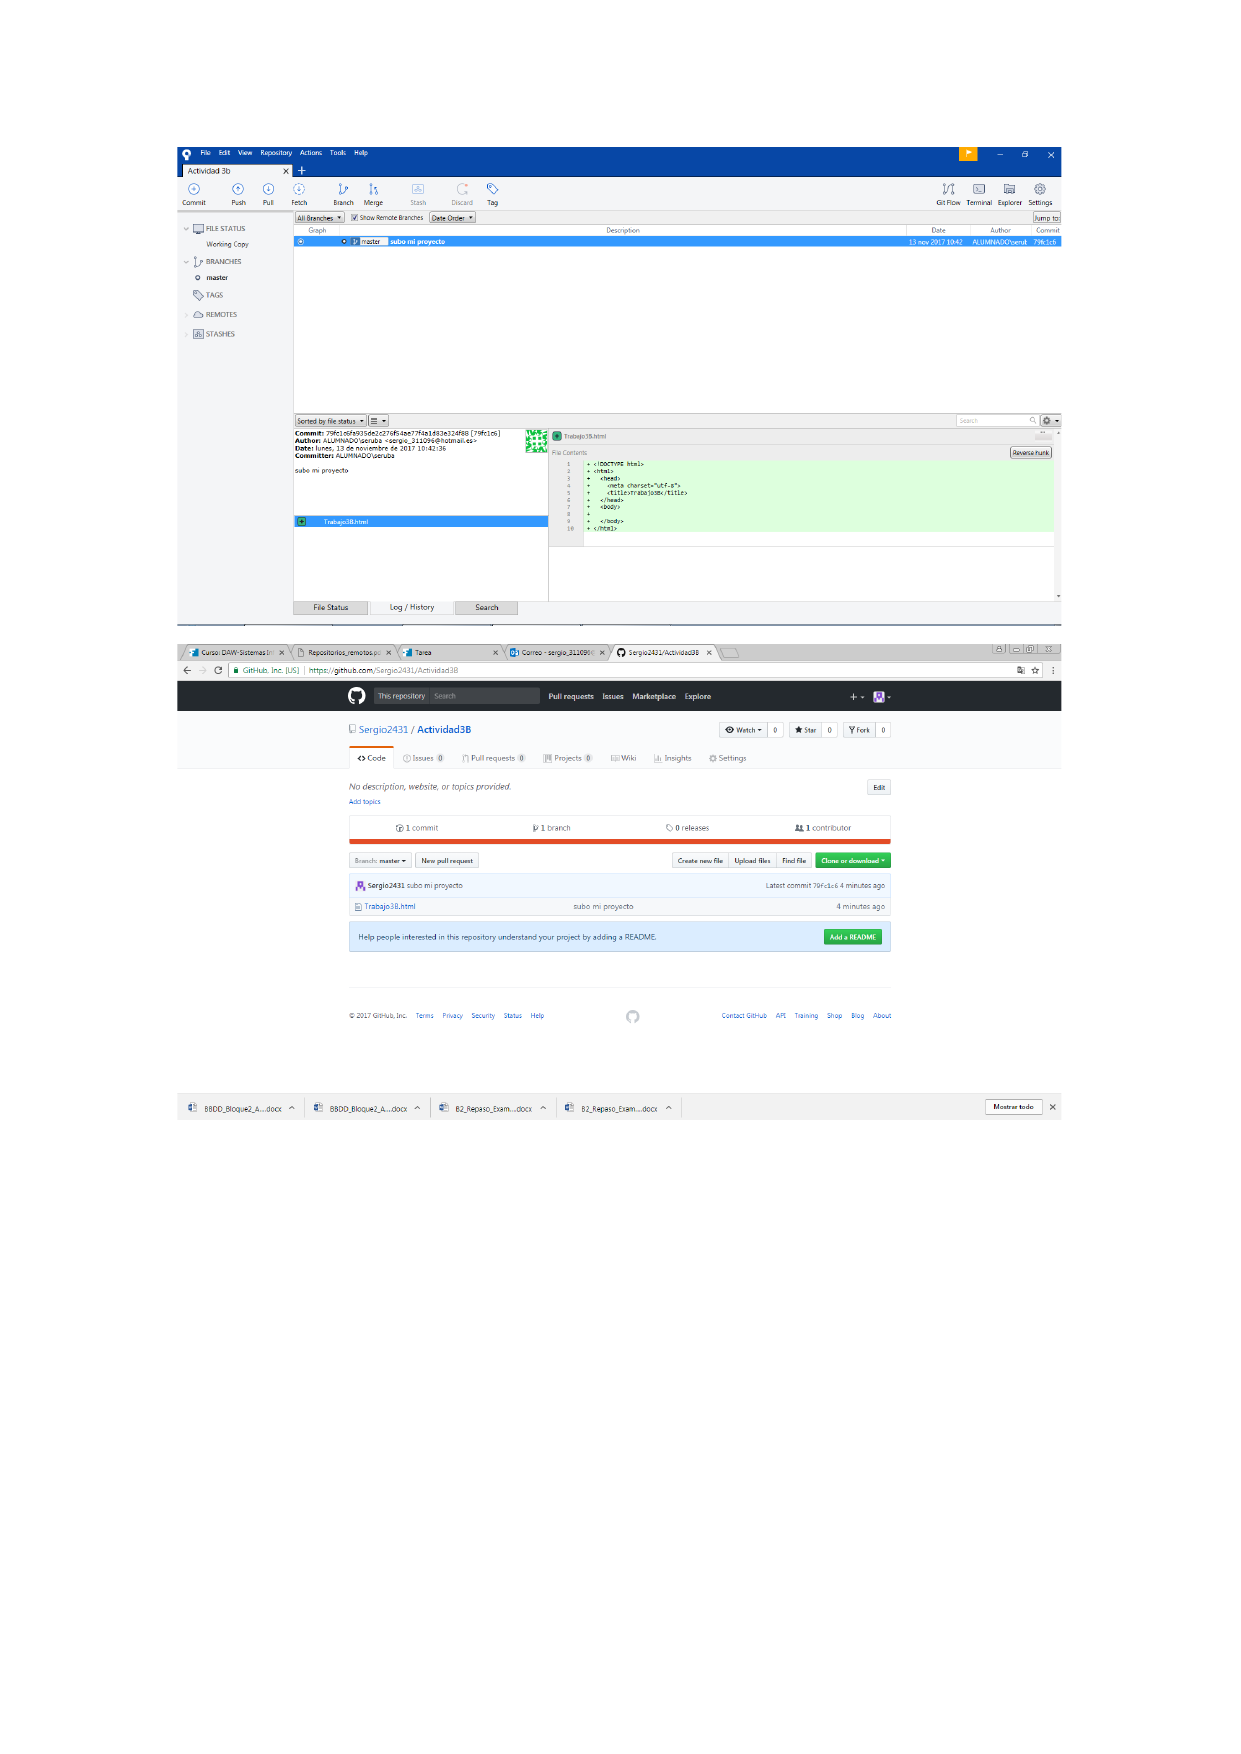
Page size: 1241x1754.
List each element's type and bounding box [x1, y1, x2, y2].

picture [177, 147, 1062, 626]
picture [177, 644, 1062, 1120]
